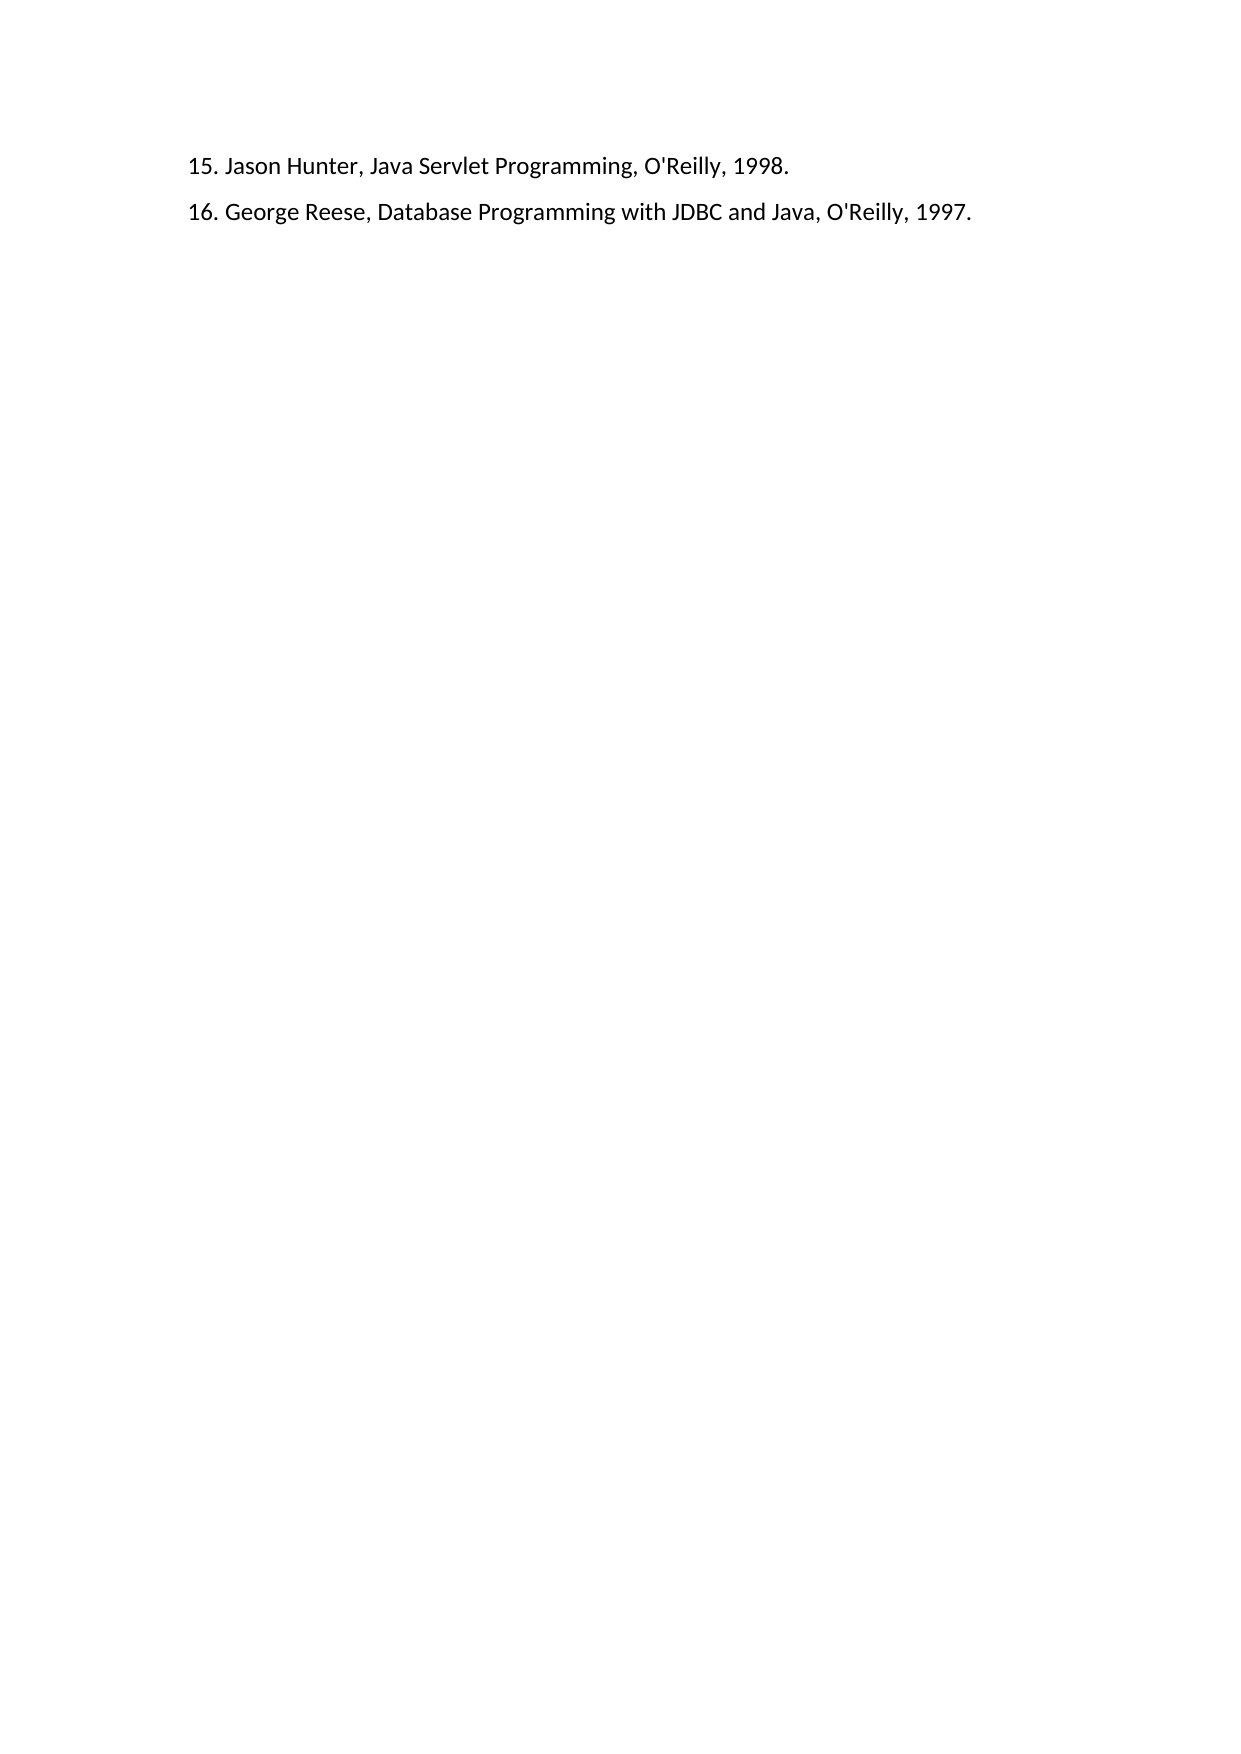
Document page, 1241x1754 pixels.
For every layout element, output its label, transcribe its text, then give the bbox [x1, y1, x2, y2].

list George Reese, Database Programming with JDBC and Java, O'Reilly, 1997. [187, 196, 1090, 226]
list Jason Hunter, Java Servlet Programming, O'Reilly, 1998. [187, 150, 1090, 181]
